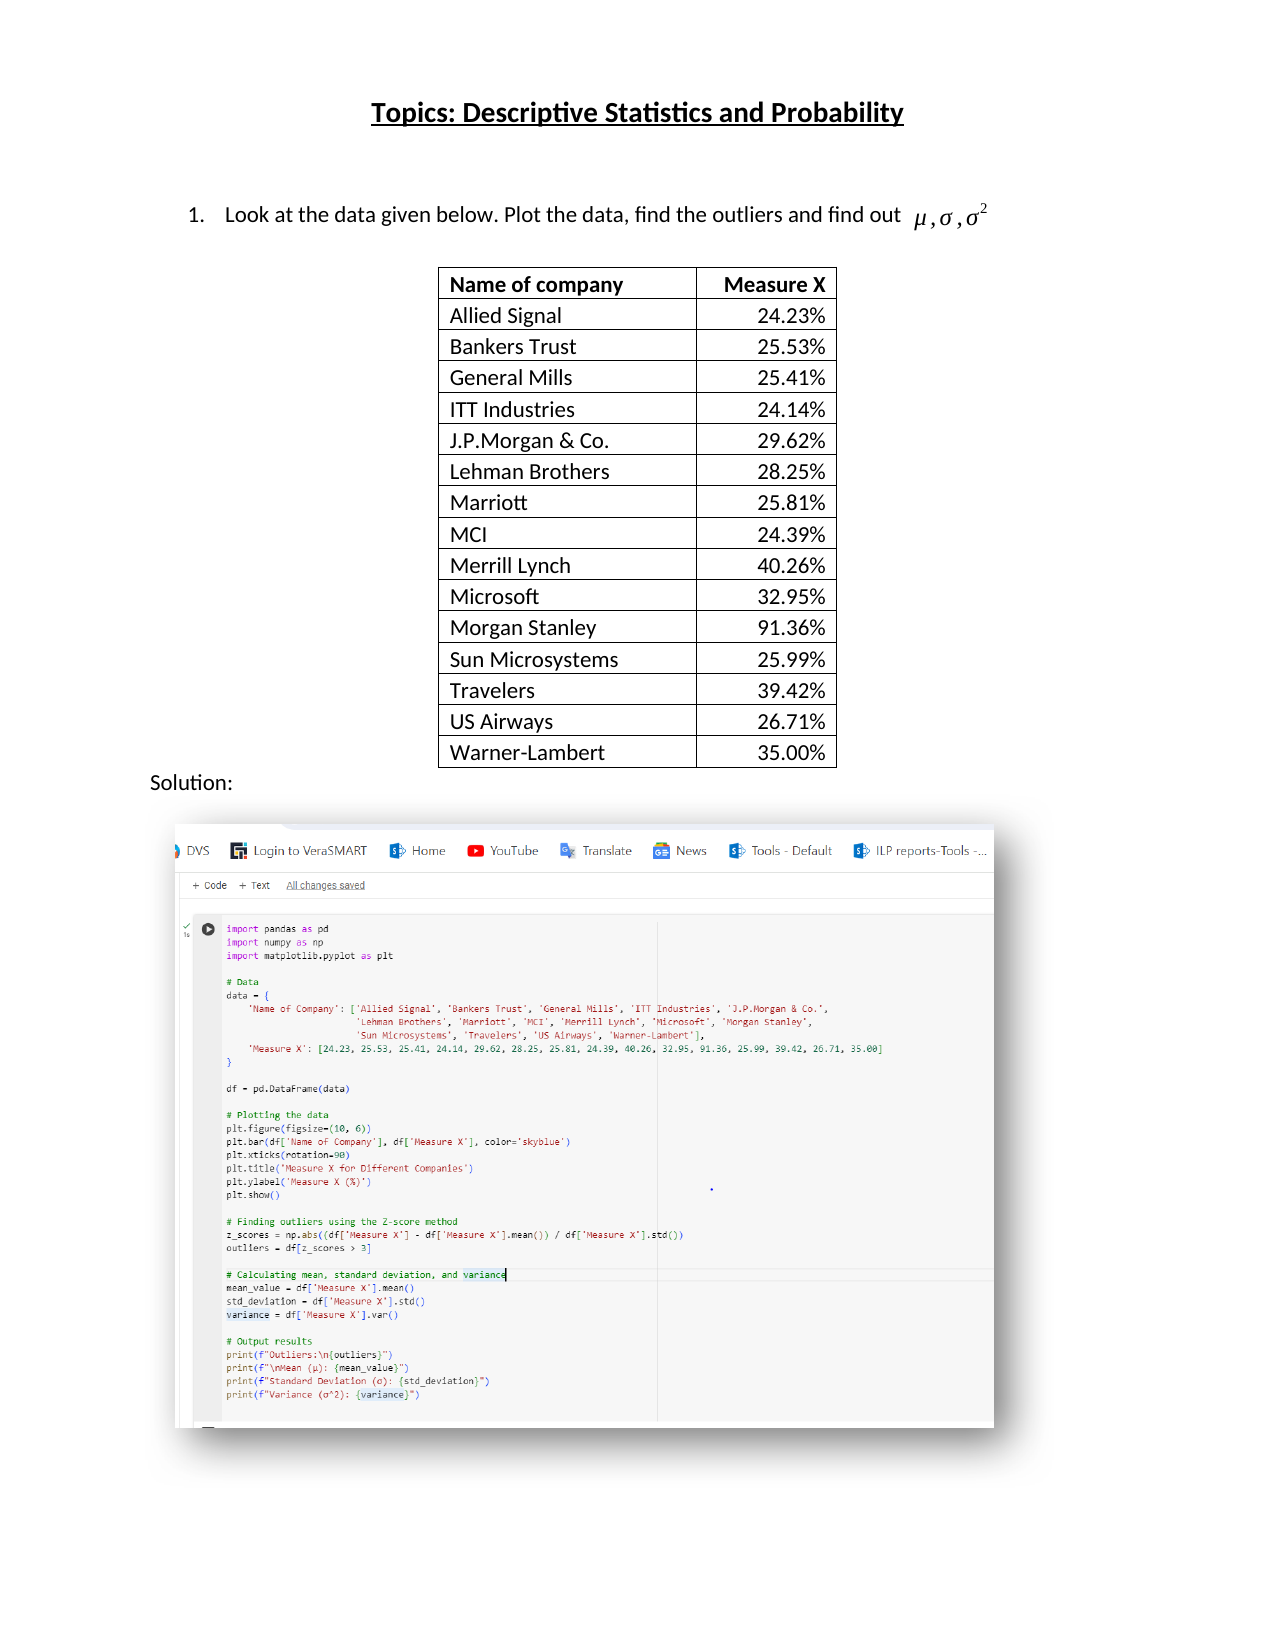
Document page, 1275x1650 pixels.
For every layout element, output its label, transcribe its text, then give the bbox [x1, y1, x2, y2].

table_cell 24.23% [697, 299, 836, 329]
table_cell MCI [439, 518, 696, 548]
table_cell Bankers Trust [439, 330, 696, 360]
table_cell Warner-Lambert [439, 736, 696, 767]
table_cell 91.36% [697, 611, 836, 642]
table_cell Travelers [439, 674, 696, 704]
table_cell 25.99% [697, 643, 836, 673]
table_cell 25.41% [697, 361, 836, 392]
table_cell General Mills [439, 361, 696, 392]
table_header Measure X [697, 268, 836, 298]
table_cell US Airways [439, 705, 696, 735]
table_cell 40.26% [697, 549, 836, 579]
table_cell 25.81% [697, 486, 836, 517]
table_cell 39.42% [697, 674, 836, 704]
table_cell Marriott [439, 486, 696, 517]
table_cell 25.53% [697, 330, 836, 360]
table_cell 24.39% [697, 518, 836, 548]
table_cell Allied Signal [439, 299, 696, 329]
table_cell Merrill Lynch [439, 549, 696, 579]
table_header Name of company [439, 268, 696, 298]
table_cell 29.62% [697, 424, 836, 454]
table_cell 26.71% [697, 705, 836, 735]
table_cell Lehman Brothers [439, 455, 696, 485]
list Look at the data given below. Plot the data, find the outliers and find out [187, 199, 1125, 230]
table_cell 32.95% [697, 580, 836, 610]
table_cell 28.25% [697, 455, 836, 485]
table_cell Sun Microsystems [439, 643, 696, 673]
table_cell 35.00% [697, 736, 836, 767]
table_cell ITT Industries [439, 393, 696, 423]
table_cell Morgan Stanley [439, 611, 696, 642]
table_cell Microsoft [439, 580, 696, 610]
table_cell J.P.Morgan & Co. [439, 424, 696, 454]
table_cell 24.14% [697, 393, 836, 423]
picture [175, 824, 994, 1428]
text Topics: Descriptive Statistics and Probability [150, 94, 1125, 129]
